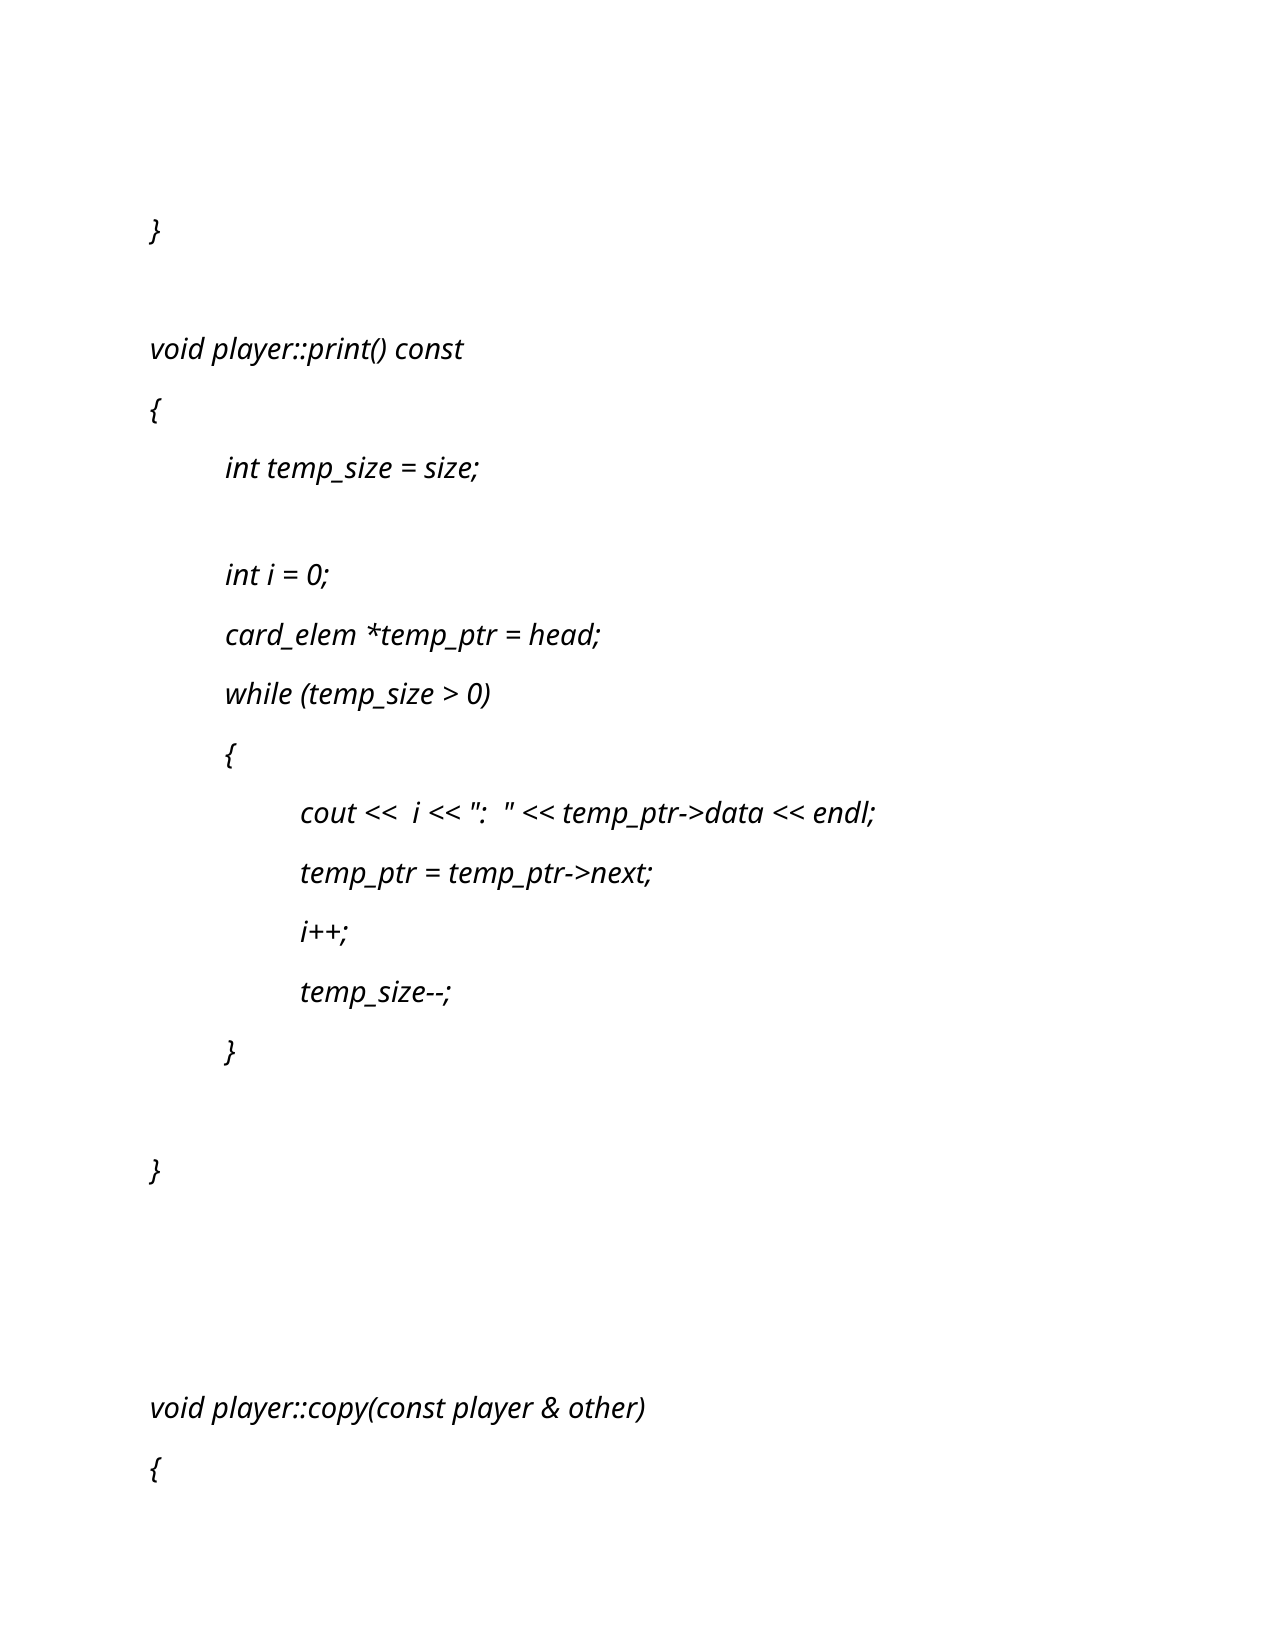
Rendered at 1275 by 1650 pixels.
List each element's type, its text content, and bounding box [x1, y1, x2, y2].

text temp_size--; [150, 971, 1125, 1011]
text } [150, 1031, 1125, 1070]
text { [150, 1447, 1125, 1487]
text void player::copy(const player & other) [150, 1387, 1125, 1427]
text card_elem *temp_ptr = head; [150, 614, 1125, 654]
text i++; [150, 912, 1125, 951]
text cout << i << ": " << temp_ptr->data << endl; [150, 793, 1125, 832]
text void player::print() const [150, 328, 1125, 368]
text } [150, 1149, 1125, 1189]
text while (temp_size > 0) [150, 674, 1125, 713]
text } [150, 209, 1125, 249]
text temp_ptr = temp_ptr->next; [150, 852, 1125, 892]
text int temp_size = size; [150, 447, 1125, 487]
text { [150, 388, 1125, 428]
text int i = 0; [150, 555, 1125, 594]
text { [150, 733, 1125, 773]
